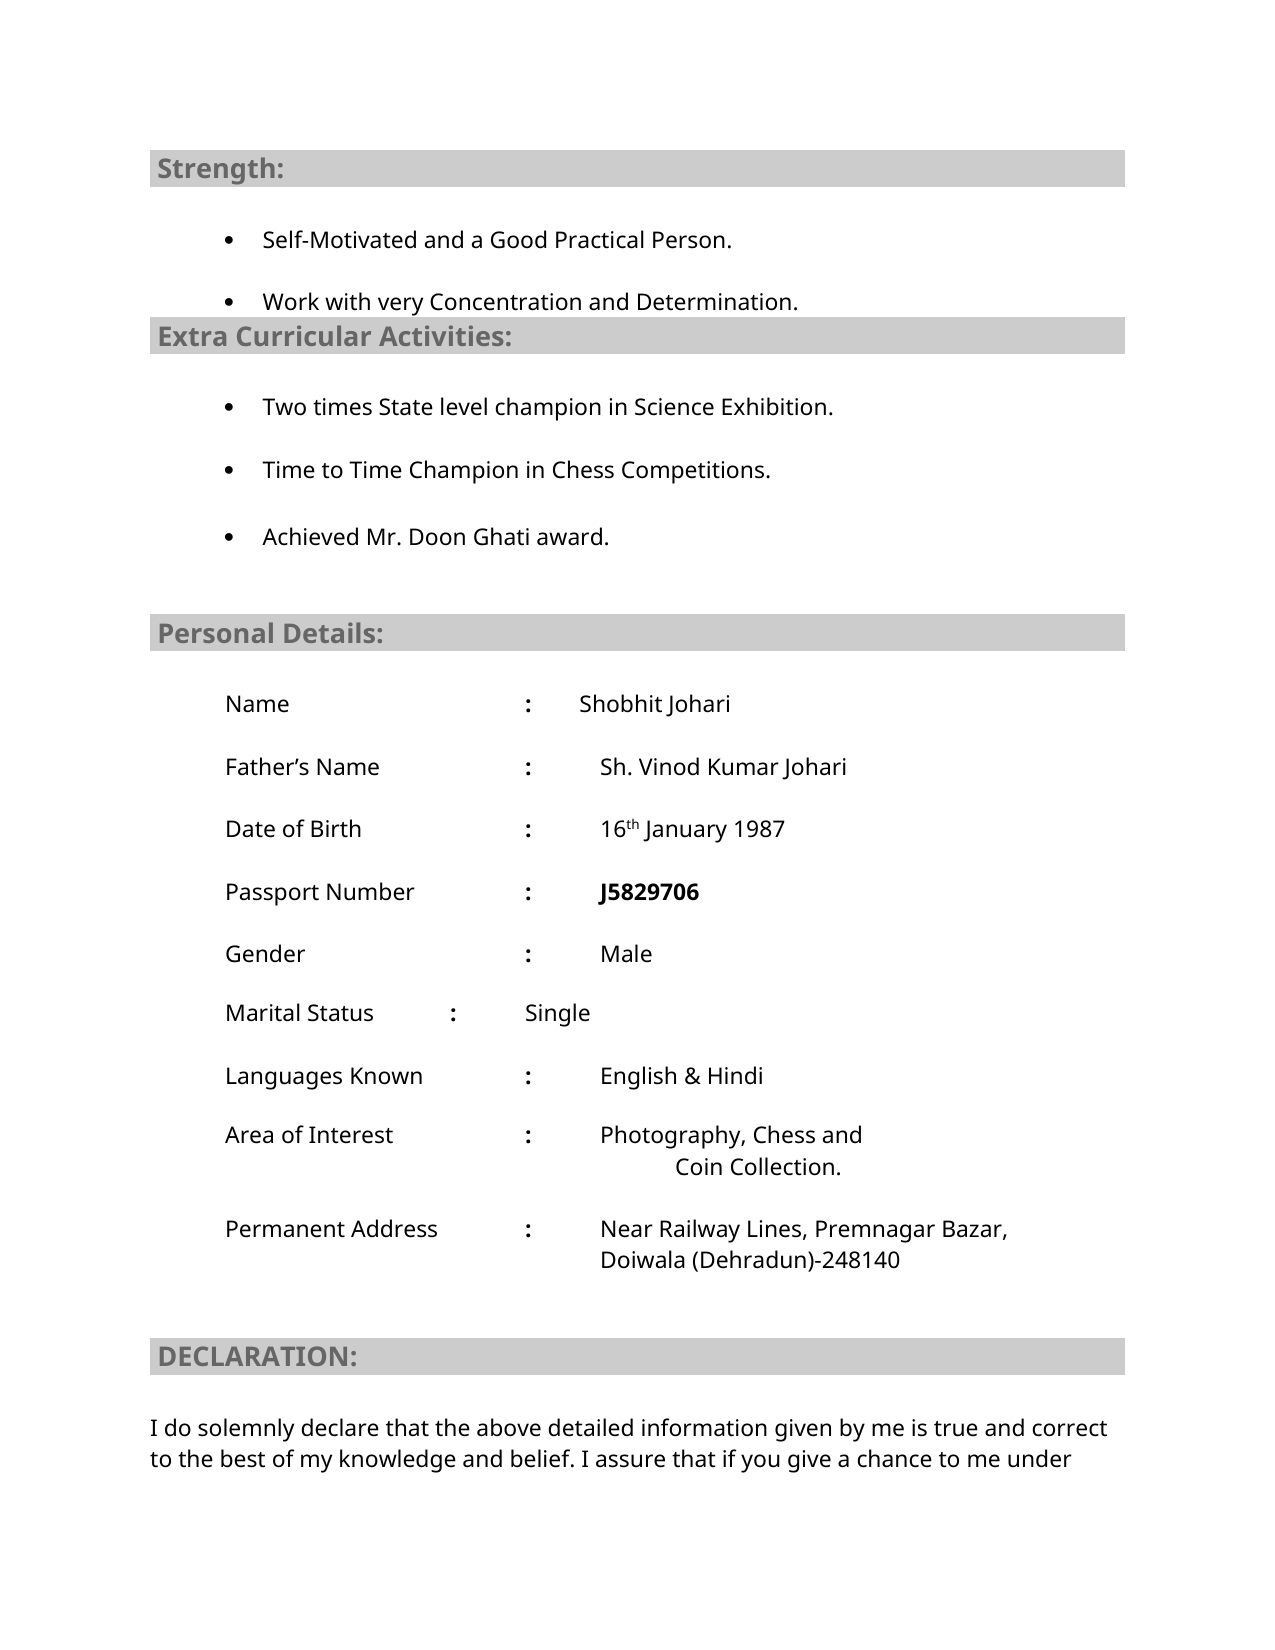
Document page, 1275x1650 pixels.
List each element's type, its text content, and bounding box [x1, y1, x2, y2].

text Father’s Name : Sh. Vinod Kumar Johari [150, 751, 1125, 782]
list Two times State level champion in Science Exhibition. [225, 391, 1125, 422]
text Doiwala (Dehradun)-248140 [150, 1244, 1125, 1275]
text Name : Shobhit Johari [150, 688, 1125, 719]
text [150, 1412, 1125, 1474]
text Extra Curricular Activities: [150, 317, 1125, 354]
text Date of Birth : 16th January 1987 [150, 813, 1125, 844]
text Permanent Address : Near Railway Lines, Premnagar Bazar, [150, 1213, 1125, 1244]
text DECLARATION: [150, 1338, 1125, 1375]
list Work with very Concentration and Determination. [225, 286, 1125, 317]
list Achieved Mr. Doon Ghati award. [225, 521, 1125, 552]
text Gender : Male [150, 938, 1125, 969]
text Area of Interest : Photography, Chess and Coin Collection. [150, 1119, 1125, 1182]
text Languages Known : English & Hindi [150, 1060, 1125, 1091]
list Time to Time Champion in Chess Competitions. [225, 453, 1125, 485]
text Passport Number : J5829706 [150, 876, 1125, 907]
text Marital Status : Single [150, 997, 1125, 1029]
list Self-Motivated and a Good Practical Person. [225, 224, 1125, 255]
text Personal Details: [150, 614, 1125, 651]
text Strength: [150, 150, 1125, 187]
